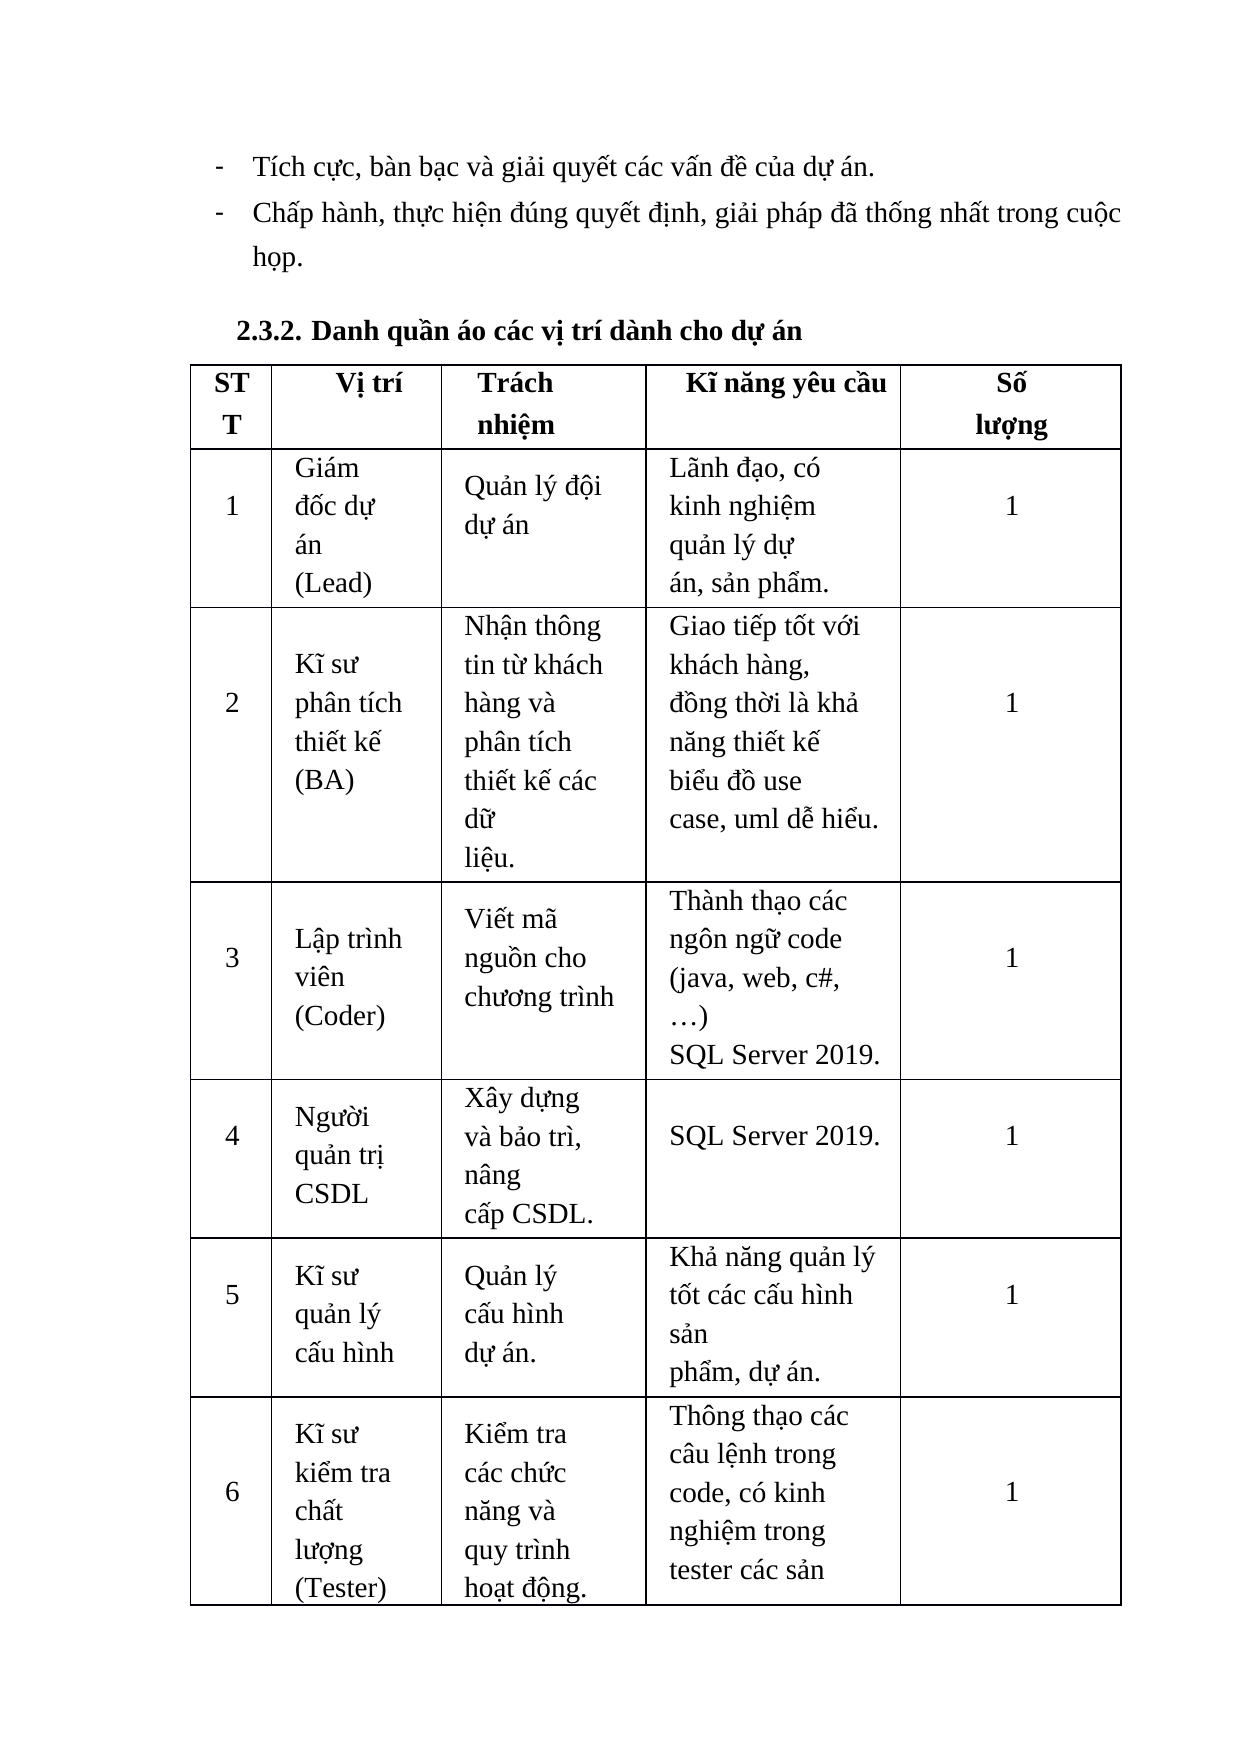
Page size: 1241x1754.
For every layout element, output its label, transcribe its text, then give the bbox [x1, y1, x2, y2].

table_cell 1 [901, 883, 1120, 1078]
table_cell Nhận thông tin từ khách hàng và phân tích thiết kế các dữ liệu. [442, 608, 645, 881]
table_cell Xây dựng và bảo trì, nâng cấp CSDL. [442, 1080, 645, 1237]
table_header Kĩ năng yêu cầu [647, 366, 900, 448]
table_cell SQL Server 2019. [647, 1080, 900, 1237]
table_cell 1 [901, 1398, 1120, 1604]
table_cell 2 [191, 608, 271, 881]
table_cell Lãnh đạo, có kinh nghiệm quản lý dự án, sản phẩm. [647, 450, 900, 607]
table_cell 1 [901, 1239, 1120, 1396]
table_cell Giao tiếp tốt với khách hàng, đồng thời là khả năng thiết kế biểu đồ use case, uml dễ hiểu. [647, 608, 900, 881]
table_header Số lượng [901, 366, 1120, 448]
table_cell Quản lý đội dự án [442, 450, 645, 607]
table_cell 5 [191, 1239, 271, 1396]
table_cell 1 [901, 1080, 1120, 1237]
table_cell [647, 1398, 900, 1604]
table_cell Khả năng quản lý tốt các cấu hình sản phẩm, dự án. [647, 1239, 900, 1396]
list Tích cực, bàn bạc và giải quyết các vấn đề của dự án. [215, 148, 1122, 183]
table_cell 3 [191, 883, 271, 1078]
table_cell Kĩ sư quản lý cấu hình [272, 1239, 441, 1396]
table_cell Viết mã nguồn cho chương trình [442, 883, 645, 1078]
table_cell Người quản trị CSDL [272, 1080, 441, 1237]
table_cell 4 [191, 1080, 271, 1237]
table_cell Lập trình viên (Coder) [272, 883, 441, 1078]
table_cell 1 [901, 450, 1120, 607]
table_cell 1 [901, 608, 1120, 881]
subtitle Danh quần áo các vị trí dành cho dự án [236, 313, 1122, 347]
table_header Trách nhiệm [442, 366, 645, 448]
table_cell 1 [191, 450, 271, 607]
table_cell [272, 1398, 441, 1604]
table_header Vị trí [272, 366, 441, 448]
table_cell Thành thạo các ngôn ngữ code (java, web, c#, …) SQL Server 2019. [647, 883, 900, 1078]
table_header STT [191, 366, 271, 448]
table_cell Quản lý cấu hình dự án. [442, 1239, 645, 1396]
table_cell Giám đốc dự án (Lead) [272, 450, 441, 607]
table_cell Kĩ sư phân tích thiết kế (BA) [272, 608, 441, 881]
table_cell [442, 1398, 645, 1604]
table_cell 6 [191, 1398, 271, 1604]
list Chấp hành, thực hiện đúng quyết định, giải pháp đã thống nhất trong cuộc họp. [215, 194, 1122, 273]
